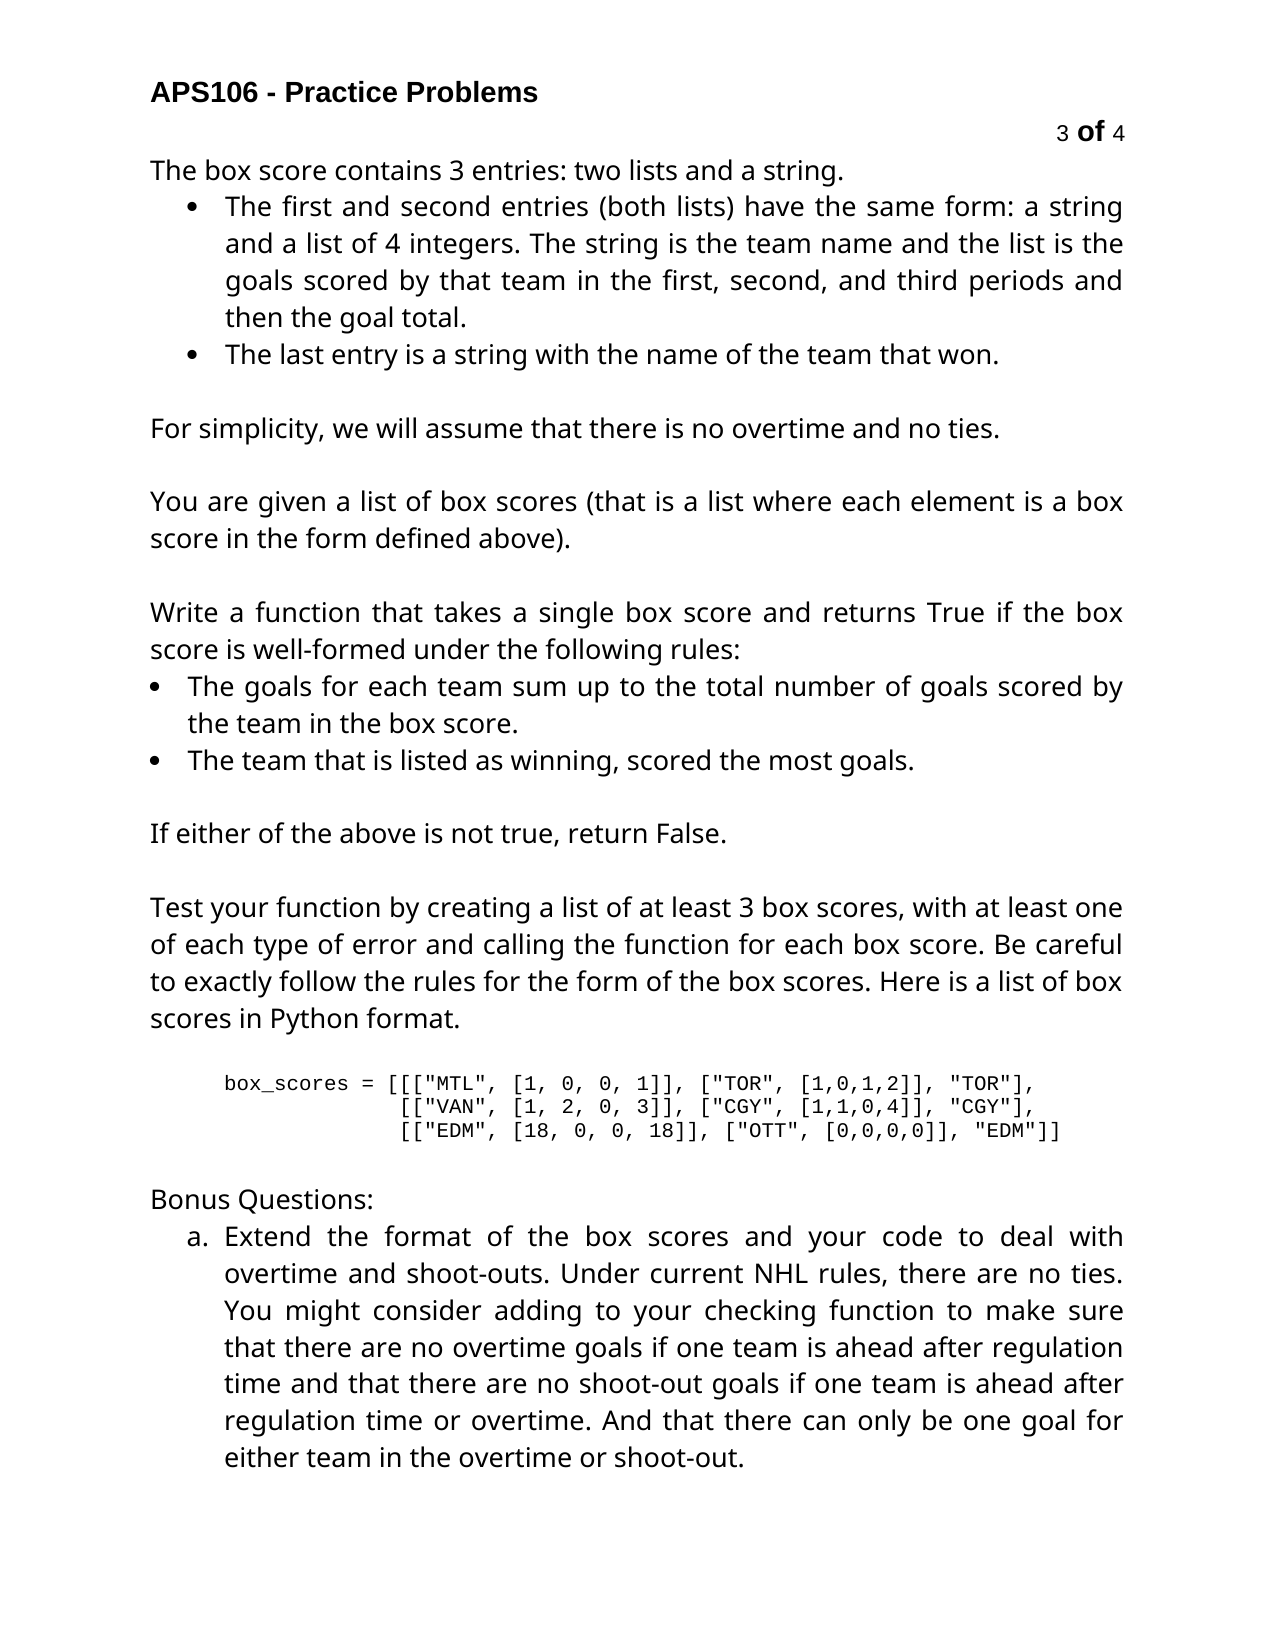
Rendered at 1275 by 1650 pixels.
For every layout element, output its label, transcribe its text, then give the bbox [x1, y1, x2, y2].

text Test your function by creating a list of at least 3 box scores, with at least one of each type of error and calling the function for each box score. Be careful to exactly follow the rules for the form of the box scores. Here is a list of box scores in Python format. [150, 888, 1125, 1036]
list The first and second entries (both lists) have the same form: a string and a list of 4 integers. The string is the team name and the list is the goals scored by that team in the first, second, and third periods and then the goal total. [187, 188, 1125, 335]
text Write a function that takes a single box score and returns True if the box score is well-formed under the following rules: [150, 593, 1125, 667]
text [["EDM", [18, 0, 0, 18]], ["OTT", [0,0,0,0]], "EDM"]] [224, 1120, 1125, 1144]
text Bonus Questions: [150, 1181, 1125, 1217]
text box_scores = [[["MTL", [1, 0, 0, 1]], ["TOR", [1,0,1,2]], "TOR"], [224, 1073, 1125, 1096]
list The team that is listed as winning, scored the most goals. [150, 741, 1125, 778]
text If either of the above is not true, return False. [150, 815, 1125, 852]
list Extend the format of the box scores and your code to deal with overtime and shoot-outs. Under current NHL rules, there are no ties. You might consider adding to your checking function to make sure that there are no overtime goals if one team is ahead after regulation time and that there are no shoot-out goals if one team is ahead after regulation time or overtime. And that there can only be one goal for either team in the overtime or shoot-out. [186, 1217, 1125, 1476]
text The box score contains 3 entries: two lists and a string. [150, 151, 1125, 188]
text You are given a list of box scores (that is a list where each element is a box score in the form defined above). [150, 483, 1125, 557]
text [["VAN", [1, 2, 0, 3]], ["CGY", [1,1,0,4]], "CGY"], [224, 1096, 1125, 1120]
list The last entry is a string with the name of the team that won. [187, 335, 1125, 372]
text For simplicity, we will assume that there is no overtime and no ties. [150, 409, 1125, 446]
list The goals for each team sum up to the total number of goals scored by the team in the box score. [150, 667, 1125, 741]
